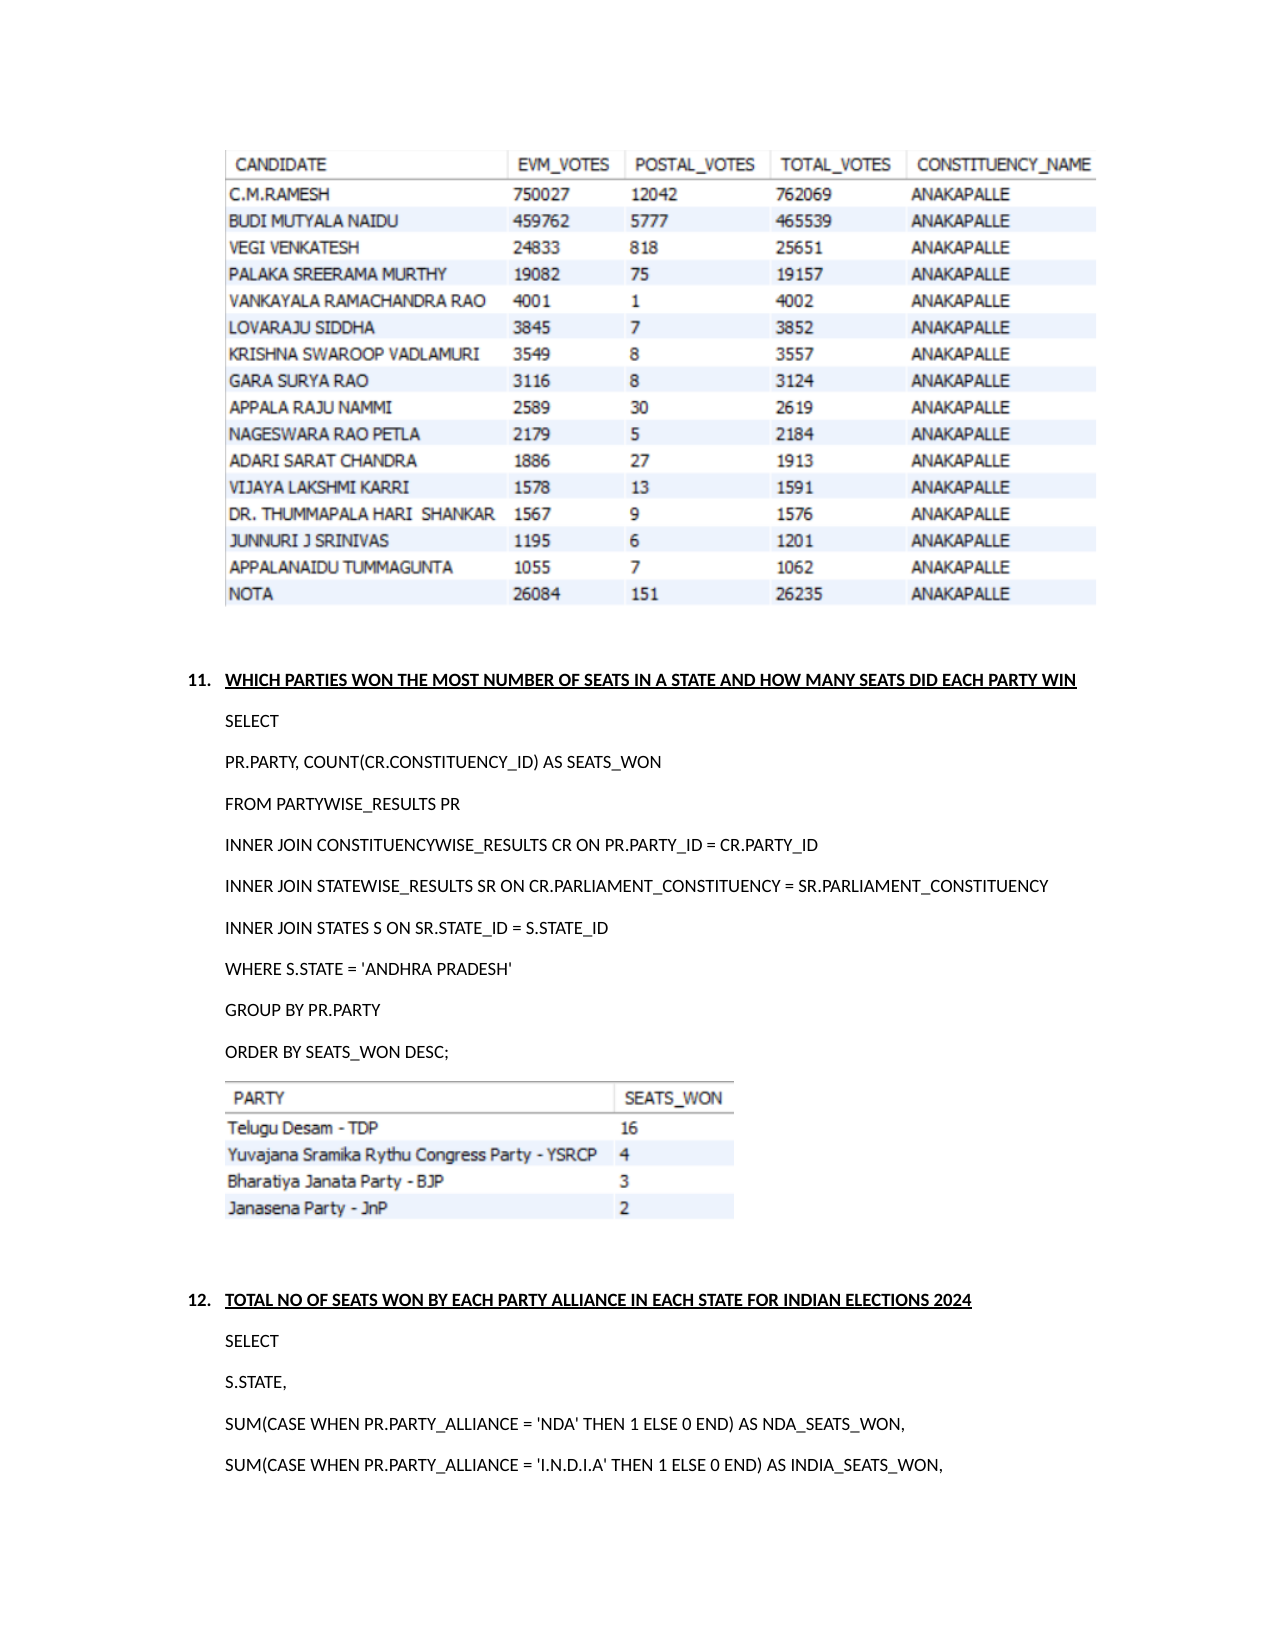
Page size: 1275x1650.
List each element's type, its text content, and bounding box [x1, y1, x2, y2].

text INNER JOIN STATEWISE_RESULTS SR ON CR.PARLIAMENT_CONSTITUENCY = SR.PARLIAMENT_CONSTITUENCY [225, 874, 1125, 897]
text SELECT [225, 709, 1125, 732]
text GROUP BY PR.PARTY [225, 999, 1125, 1022]
text SUM(CASE WHEN PR.PARTY_ALLIANCE = 'NDA' THEN 1 ELSE 0 END) AS NDA_SEATS_WON, [225, 1412, 1125, 1435]
list TOTAL NO OF SEATS WON BY EACH PARTY ALLIANCE IN EACH STATE FOR INDIAN ELECTIONS 2024 [187, 1288, 1125, 1311]
text SELECT [225, 1329, 1125, 1352]
text PR.PARTY, COUNT(CR.CONSTITUENCY_ID) AS SEATS_WON [225, 751, 1125, 773]
text S.STATE, [225, 1371, 1125, 1393]
text WHERE S.STATE = 'ANDHRA PRADESH' [225, 957, 1125, 980]
text FROM PARTYWISE_RESULTS PR [225, 792, 1125, 815]
text INNER JOIN STATES S ON SR.STATE_ID = S.STATE_ID [225, 916, 1125, 939]
text INNER JOIN CONSTITUENCYWISE_RESULTS CR ON PR.PARTY_ID = CR.PARTY_ID [225, 833, 1125, 856]
text SUM(CASE WHEN PR.PARTY_ALLIANCE = 'I.N.D.I.A' THEN 1 ELSE 0 END) AS INDIA_SEATS_WON, [225, 1453, 1125, 1476]
list WHICH PARTIES WON THE MOST NUMBER OF SEATS IN A STATE AND HOW MANY SEATS DID EACH PARTY WIN [187, 668, 1125, 691]
picture [225, 1081, 734, 1228]
text ORDER BY SEATS_WON DESC; [225, 1040, 1125, 1063]
picture [225, 150, 1097, 608]
